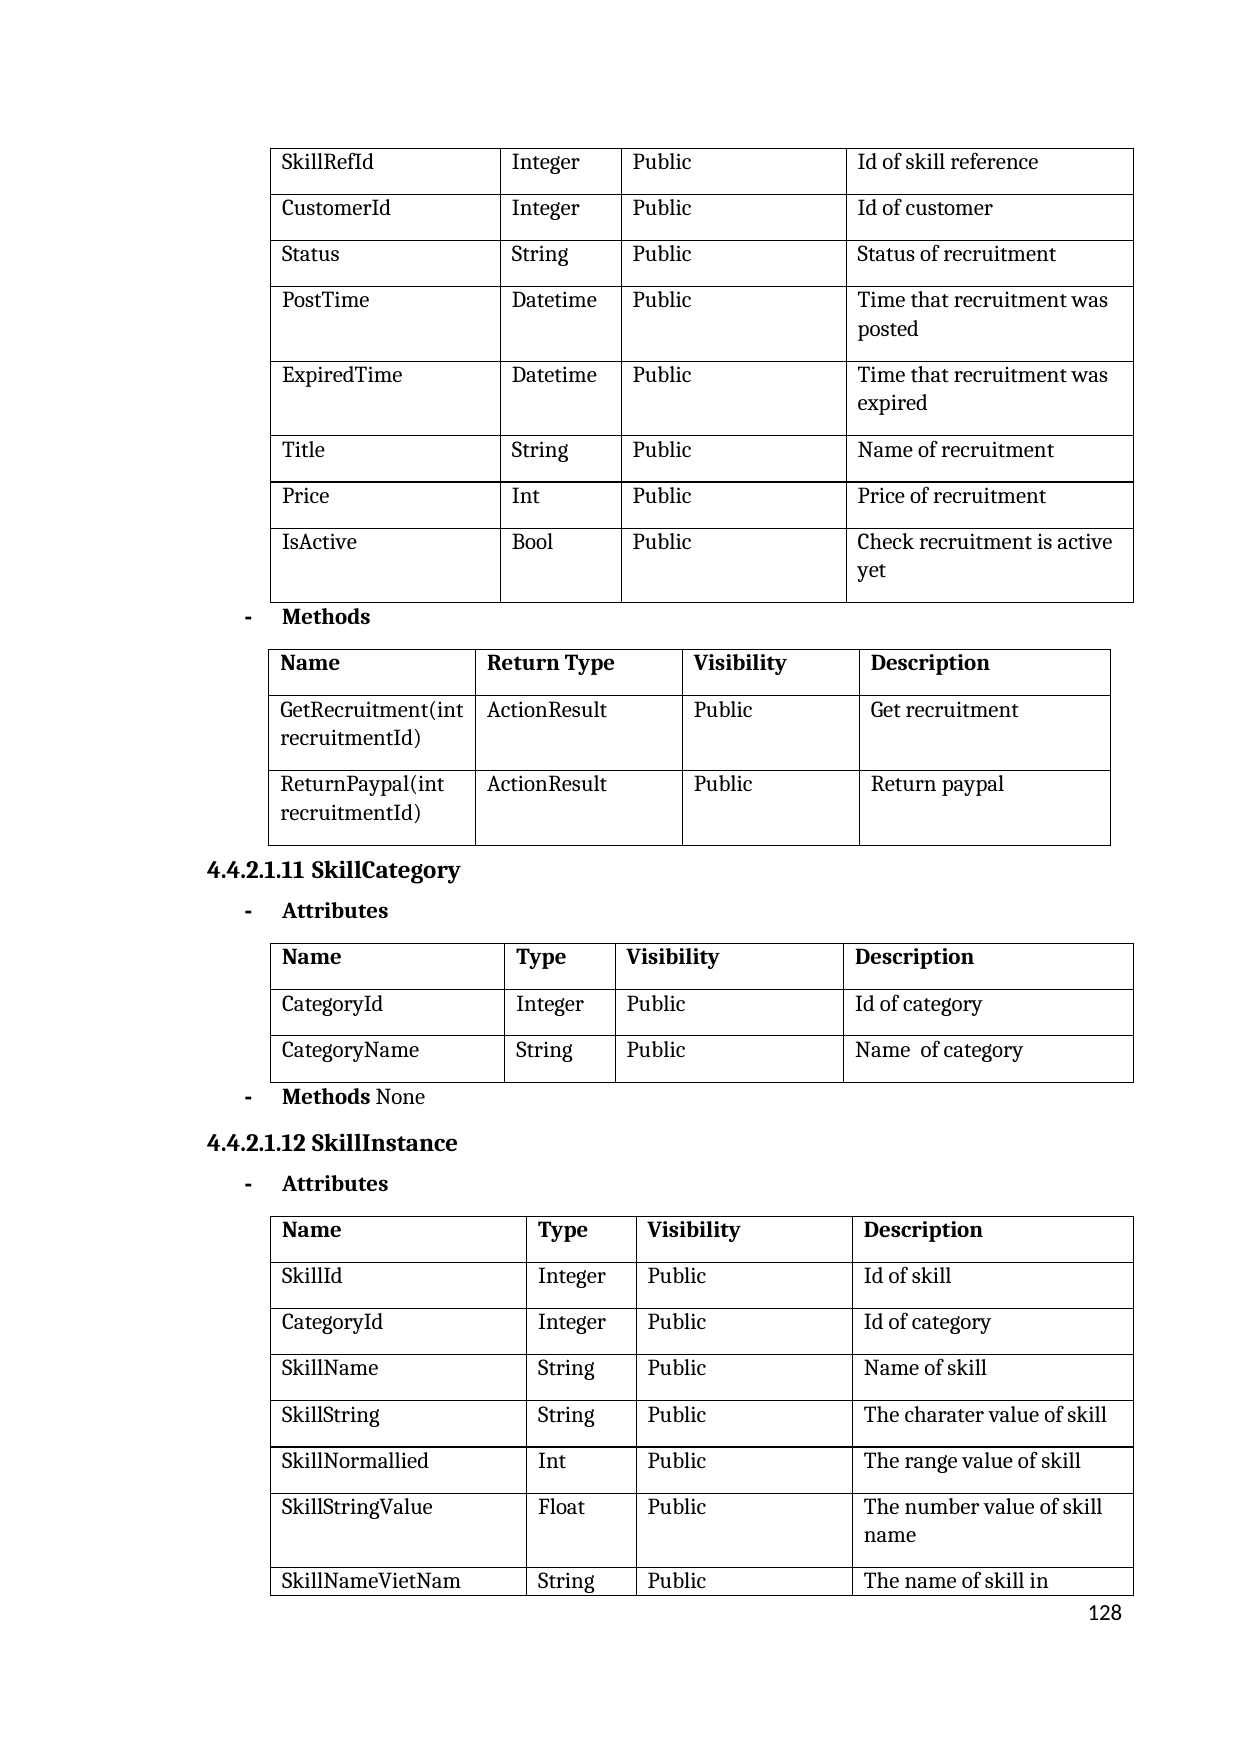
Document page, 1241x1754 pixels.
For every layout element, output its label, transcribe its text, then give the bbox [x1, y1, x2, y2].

table_cell Public [637, 1401, 852, 1446]
table_cell SkillRefId [271, 149, 500, 194]
table_cell ExpiredTime [271, 362, 500, 435]
table_header Description [853, 1217, 1133, 1262]
table_cell Float [527, 1494, 636, 1567]
table_header Type [527, 1217, 636, 1262]
table_cell Public [637, 1494, 852, 1567]
table_cell GetRecruitment(int recruitmentId) [269, 696, 475, 770]
table_cell Return paypal [860, 771, 1110, 844]
list Attributes [244, 1170, 1122, 1197]
table_cell CategoryName [271, 1036, 504, 1082]
table_cell String [505, 1036, 615, 1082]
table_cell Time that recruitment was posted [847, 287, 1133, 361]
table_cell The name of skill in Vietnamese [853, 1568, 1133, 1594]
table_cell SkillName [271, 1355, 526, 1400]
table_cell Public [637, 1263, 852, 1308]
table_cell SkillNameVietNam [271, 1568, 526, 1594]
table_cell Public [637, 1309, 852, 1354]
table_cell Public [616, 1036, 843, 1082]
table_cell Name of skill [853, 1355, 1133, 1400]
table_cell Datetime [501, 362, 621, 435]
table_cell Public [616, 990, 843, 1035]
table_cell String [501, 241, 621, 286]
table_header Visibility [616, 944, 843, 989]
table_cell String [501, 436, 621, 481]
table_cell CategoryId [271, 990, 504, 1035]
table_cell SkillNormallied [271, 1448, 526, 1493]
list Attributes [244, 897, 1122, 924]
table_cell IsActive [271, 529, 500, 602]
table_cell Id of skill reference [847, 149, 1133, 194]
table_cell Id of category [853, 1309, 1133, 1354]
table_cell SkillStringValue [271, 1494, 526, 1567]
table_cell Id of skill [853, 1263, 1133, 1308]
table_cell Name of recruitment [847, 436, 1133, 481]
table_cell SkillString [271, 1401, 526, 1446]
table_cell Int [527, 1448, 636, 1493]
table_cell Integer [501, 149, 621, 194]
table_cell Name of category [844, 1036, 1133, 1082]
table_cell ActionResult [476, 696, 682, 770]
table_cell Public [637, 1355, 852, 1400]
table_cell String [527, 1355, 636, 1400]
table_header Description [860, 650, 1110, 695]
table_cell The charater value of skill [853, 1401, 1133, 1446]
table_cell Public [622, 149, 846, 194]
table_cell Integer [505, 990, 615, 1035]
table_header Visibility [683, 650, 859, 695]
table_cell Public [622, 436, 846, 481]
table_cell Public [637, 1568, 852, 1594]
table_cell PostTime [271, 287, 500, 361]
table_cell Id of category [844, 990, 1133, 1035]
list Methods None [244, 1083, 1122, 1110]
table_cell Public [622, 483, 846, 528]
table_cell Time that recruitment was expired [847, 362, 1133, 435]
table_cell Public [622, 241, 846, 286]
table_cell Public [622, 195, 846, 240]
table_header Name [271, 944, 504, 989]
subtitle SkillInstance [207, 1128, 1122, 1157]
table_cell Integer [501, 195, 621, 240]
table_cell Public [683, 696, 859, 770]
table_header Description [844, 944, 1133, 989]
table_cell Integer [527, 1263, 636, 1308]
table_cell Datetime [501, 287, 621, 361]
table_cell Price [271, 483, 500, 528]
table_cell String [527, 1568, 636, 1594]
table_cell String [527, 1401, 636, 1446]
table_cell CategoryId [271, 1309, 526, 1354]
table_cell Status of recruitment [847, 241, 1133, 286]
table_cell Integer [527, 1309, 636, 1354]
table_cell Public [637, 1448, 852, 1493]
table_cell The range value of skill [853, 1448, 1133, 1493]
table_cell Check recruitment is active yet [847, 529, 1133, 602]
table_cell Public [622, 362, 846, 435]
table_header Return Type [476, 650, 682, 695]
table_cell Public [622, 287, 846, 361]
table_cell ActionResult [476, 771, 682, 844]
table_cell ReturnPaypal(int recruitmentId) [269, 771, 475, 844]
table_cell Id of customer [847, 195, 1133, 240]
table_cell SkillId [271, 1263, 526, 1308]
list Methods [244, 603, 1122, 630]
table_cell Get recruitment [860, 696, 1110, 770]
table_cell CustomerId [271, 195, 500, 240]
table_header Visibility [637, 1217, 852, 1262]
subtitle SkillCategory [207, 856, 1122, 885]
table_cell Bool [501, 529, 621, 602]
table_cell Public [683, 771, 859, 844]
table_cell Int [501, 483, 621, 528]
table_header Name [271, 1217, 526, 1262]
table_header Name [269, 650, 475, 695]
table_cell Status [271, 241, 500, 286]
table_cell Public [622, 529, 846, 602]
table_cell The number value of skill name [853, 1494, 1133, 1567]
table_cell Title [271, 436, 500, 481]
table_header Type [505, 944, 615, 989]
table_cell Price of recruitment [847, 483, 1133, 528]
